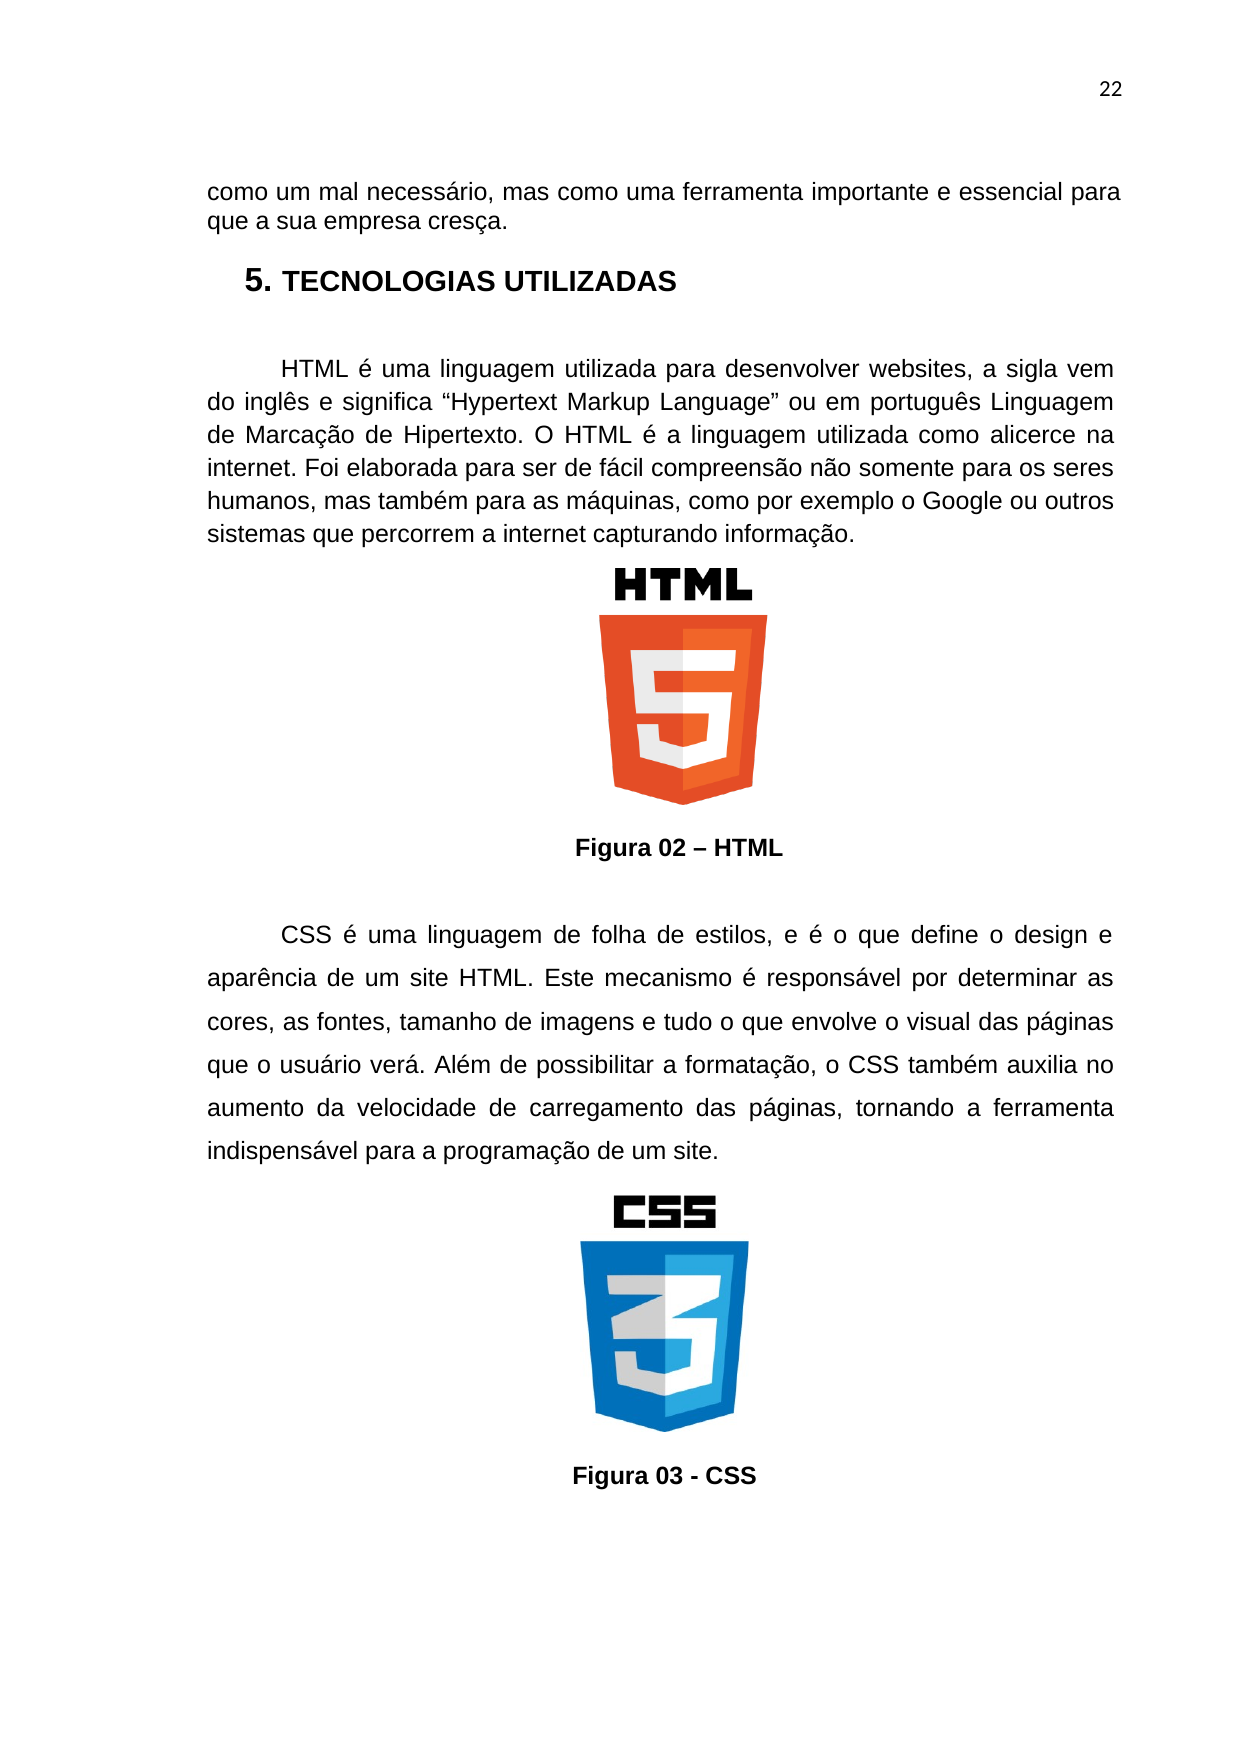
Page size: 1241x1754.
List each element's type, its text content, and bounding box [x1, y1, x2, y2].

subtitle TECNOLOGIAS UTILIZADAS [244, 260, 1122, 298]
picture [580, 1195, 749, 1432]
text CSS é uma linguagem de folha de estilos, e é o que define o design e aparência de um site HTML. Este mecanismo é responsável por determinar as cores, as fontes, tamanho de imagens e tudo o que envolve o visual das páginas que o usuário verá. Além de possibilitar a formatação, o CSS também auxilia no aumento da velocidade de carregamento das páginas, tornando a ferramenta indispensável para a programação de um site. [207, 920, 1115, 1165]
text HTML é uma linguagem utilizada para desenvolver websites, a sigla vem do inglês e significa “Hypertext Markup Language” ou em português Linguagem de Marcação de Hipertexto. O HTML é a linguagem utilizada como alicerce na internet. Foi elaborada para ser de fácil compreensão não somente para os seres humanos, mas também para as máquinas, como por exemplo o Google ou outros sistemas que percorrem a internet capturando informação. [207, 353, 1116, 547]
picture [591, 568, 770, 805]
subtitle Figura 02 – HTML [236, 833, 1122, 862]
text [207, 177, 1122, 235]
subtitle Figura 03 - CSS [207, 1461, 1122, 1489]
